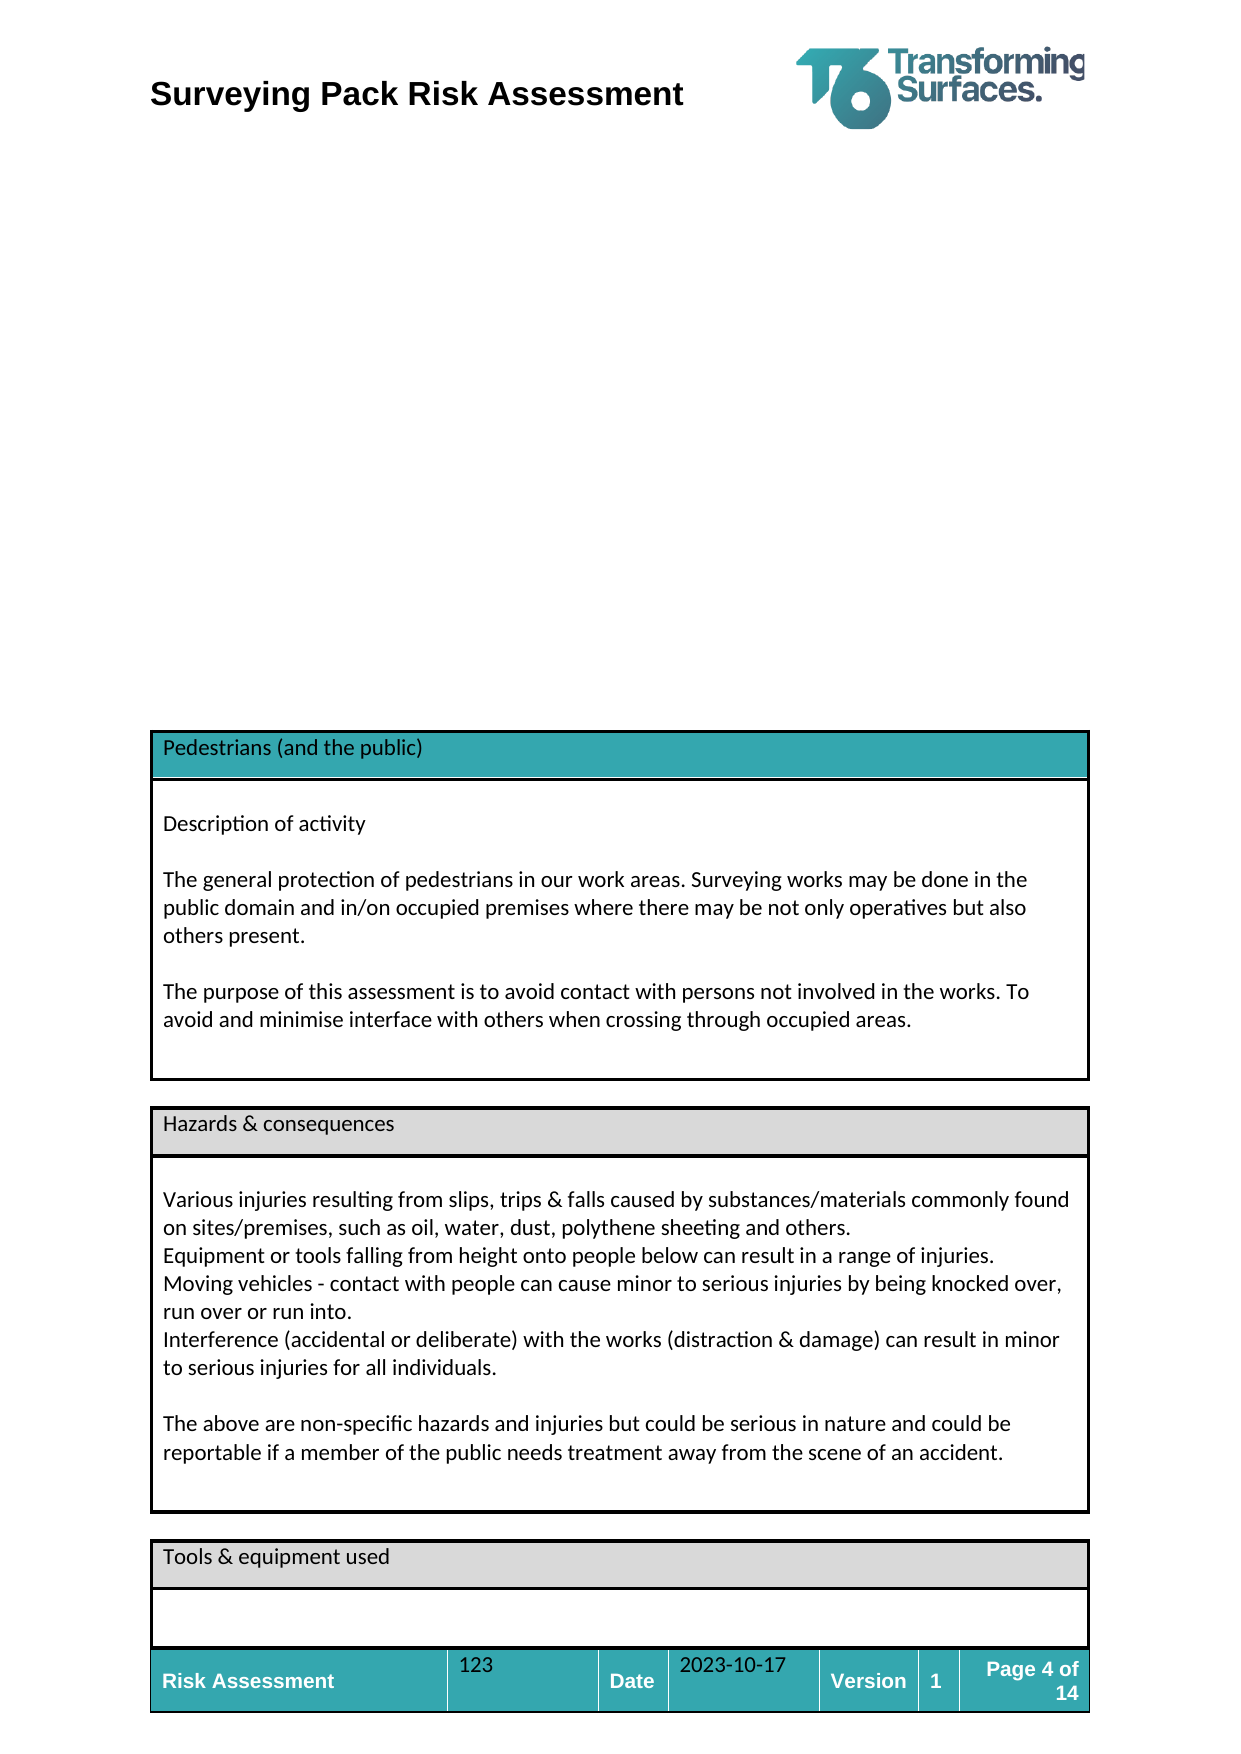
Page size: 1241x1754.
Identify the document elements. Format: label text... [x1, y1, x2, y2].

picture [793, 44, 1089, 133]
table_cell Description of activity The general protection of pedestrians in our work areas. Surveying works may be done in the public domain and in/on occupied premises where there may be not only operatives but also others present. The purpose of this assessment is to avoid contact with persons not involved in the works. To avoid and minimise interface with others when crossing through occupied areas. [153, 781, 1087, 1077]
table_header Tools & equipment used [153, 1543, 1087, 1587]
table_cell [153, 1590, 1087, 1646]
table_header Hazards & consequences [153, 1110, 1087, 1154]
table_header Pedestrians (and the public) [153, 733, 1087, 777]
table_cell Various injuries resulting from slips, trips & falls caused by substances/materials commonly found on sites/premises, such as oil, water, dust, polythene sheeting and others. Equipment or tools falling from height onto people below can result in a range of injuries. Moving vehicles - contact with people can cause minor to serious injuries by being knocked over, run over or run into. Interference (accidental or deliberate) with the works (distraction & damage) can result in minor to serious injuries for all individuals. The above are non-specific hazards and injuries but could be serious in nature and could be reportable if a member of the public needs treatment away from the scene of an accident. [153, 1158, 1087, 1510]
